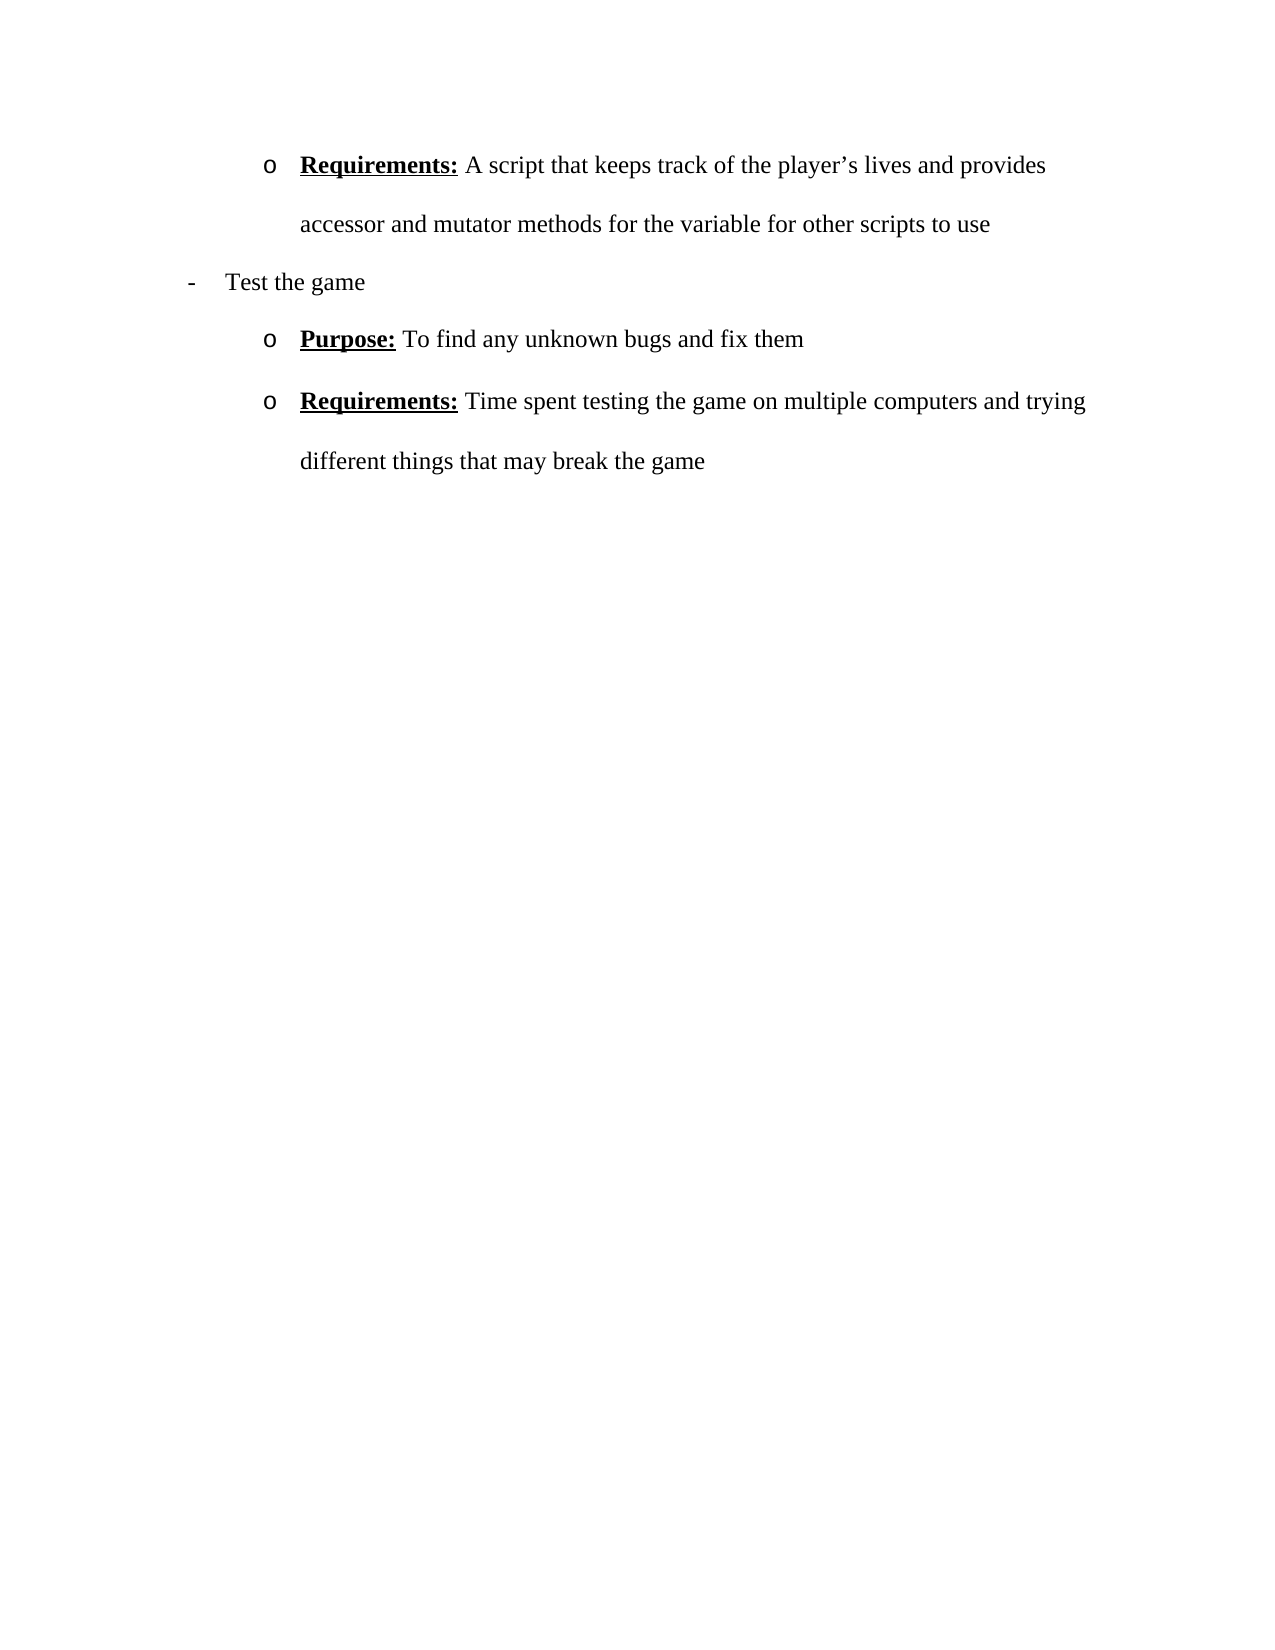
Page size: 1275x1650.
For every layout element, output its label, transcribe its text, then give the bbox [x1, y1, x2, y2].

list Purpose: To find any unknown bugs and fix them [262, 324, 1125, 355]
list Test the game [187, 267, 1125, 296]
list Requirements: Time spent testing the game on multiple computers and trying different things that may break the game [262, 386, 1125, 474]
list Requirements: A script that keeps track of the player’s lives and provides accessor and mutator methods for the variable for other scripts to use [262, 150, 1125, 238]
